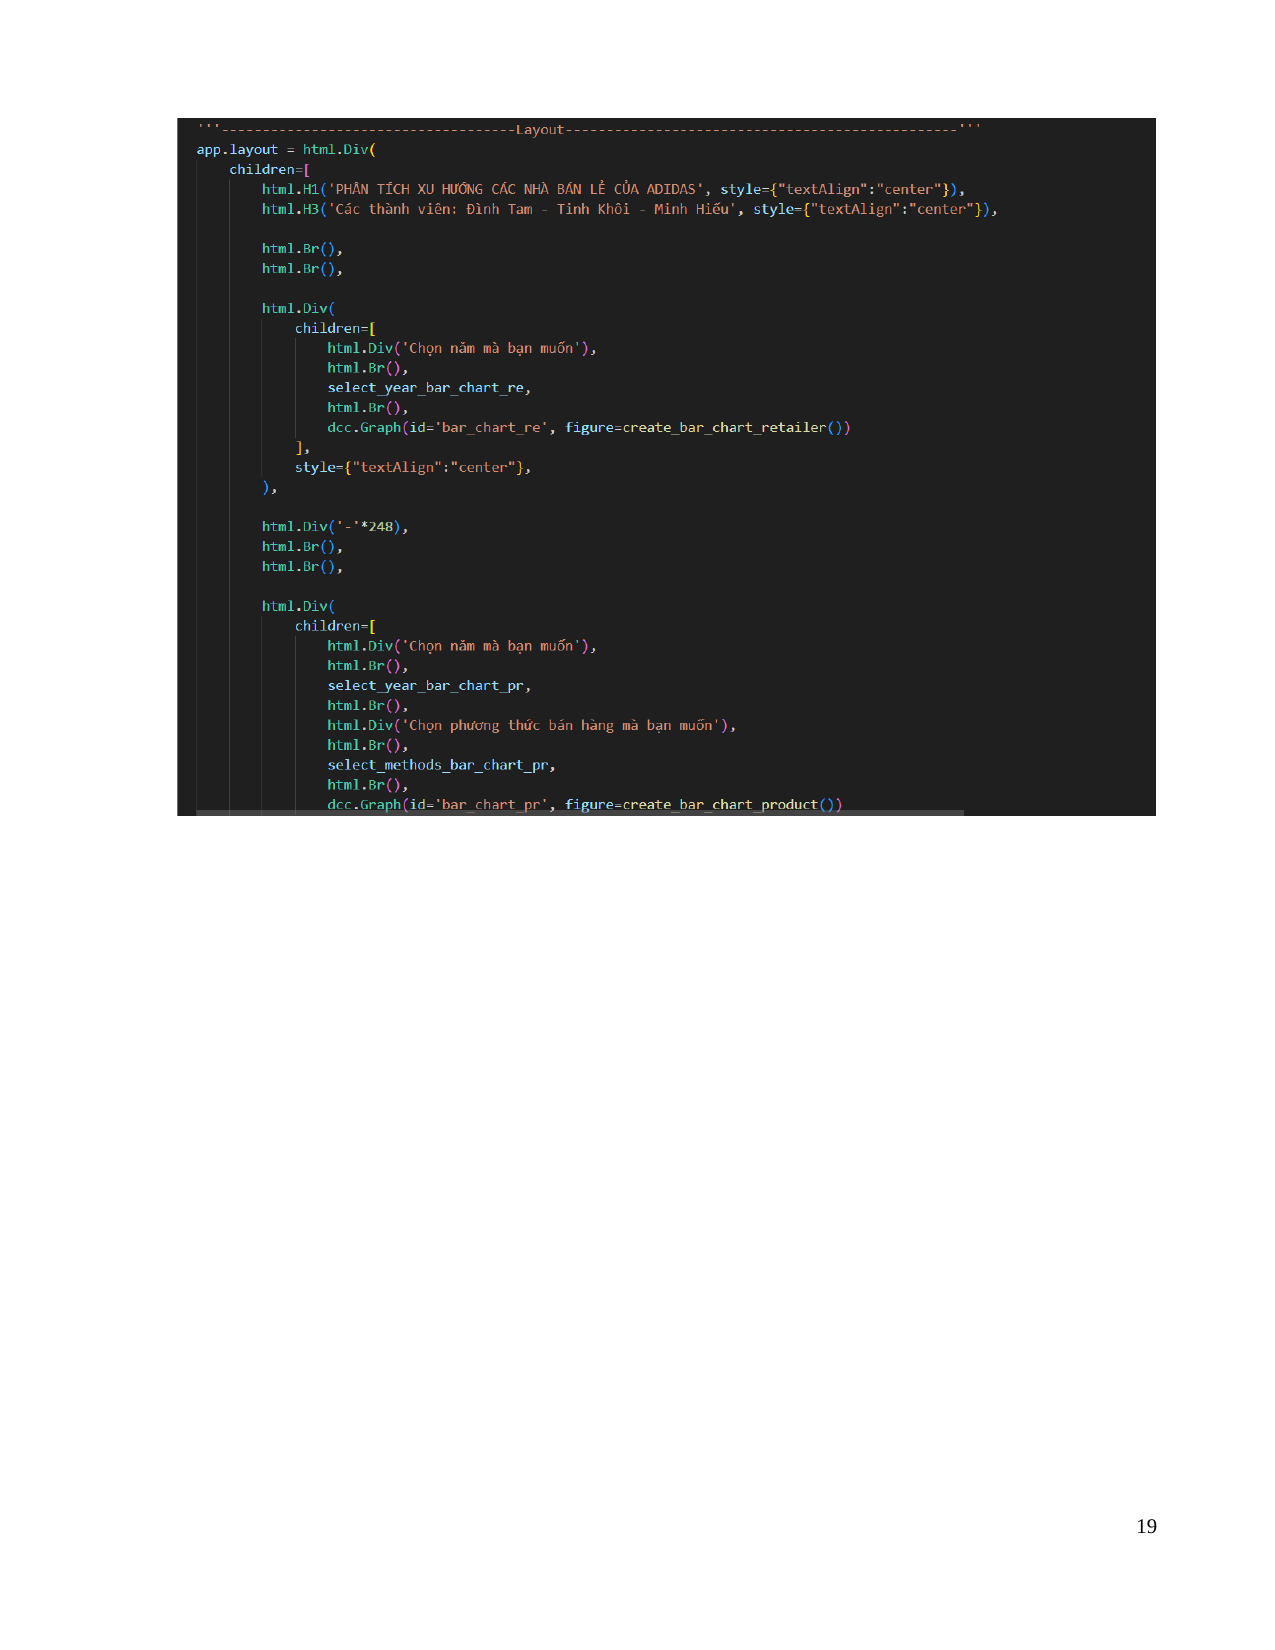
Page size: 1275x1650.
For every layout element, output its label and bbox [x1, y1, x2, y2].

picture [177, 118, 1156, 816]
